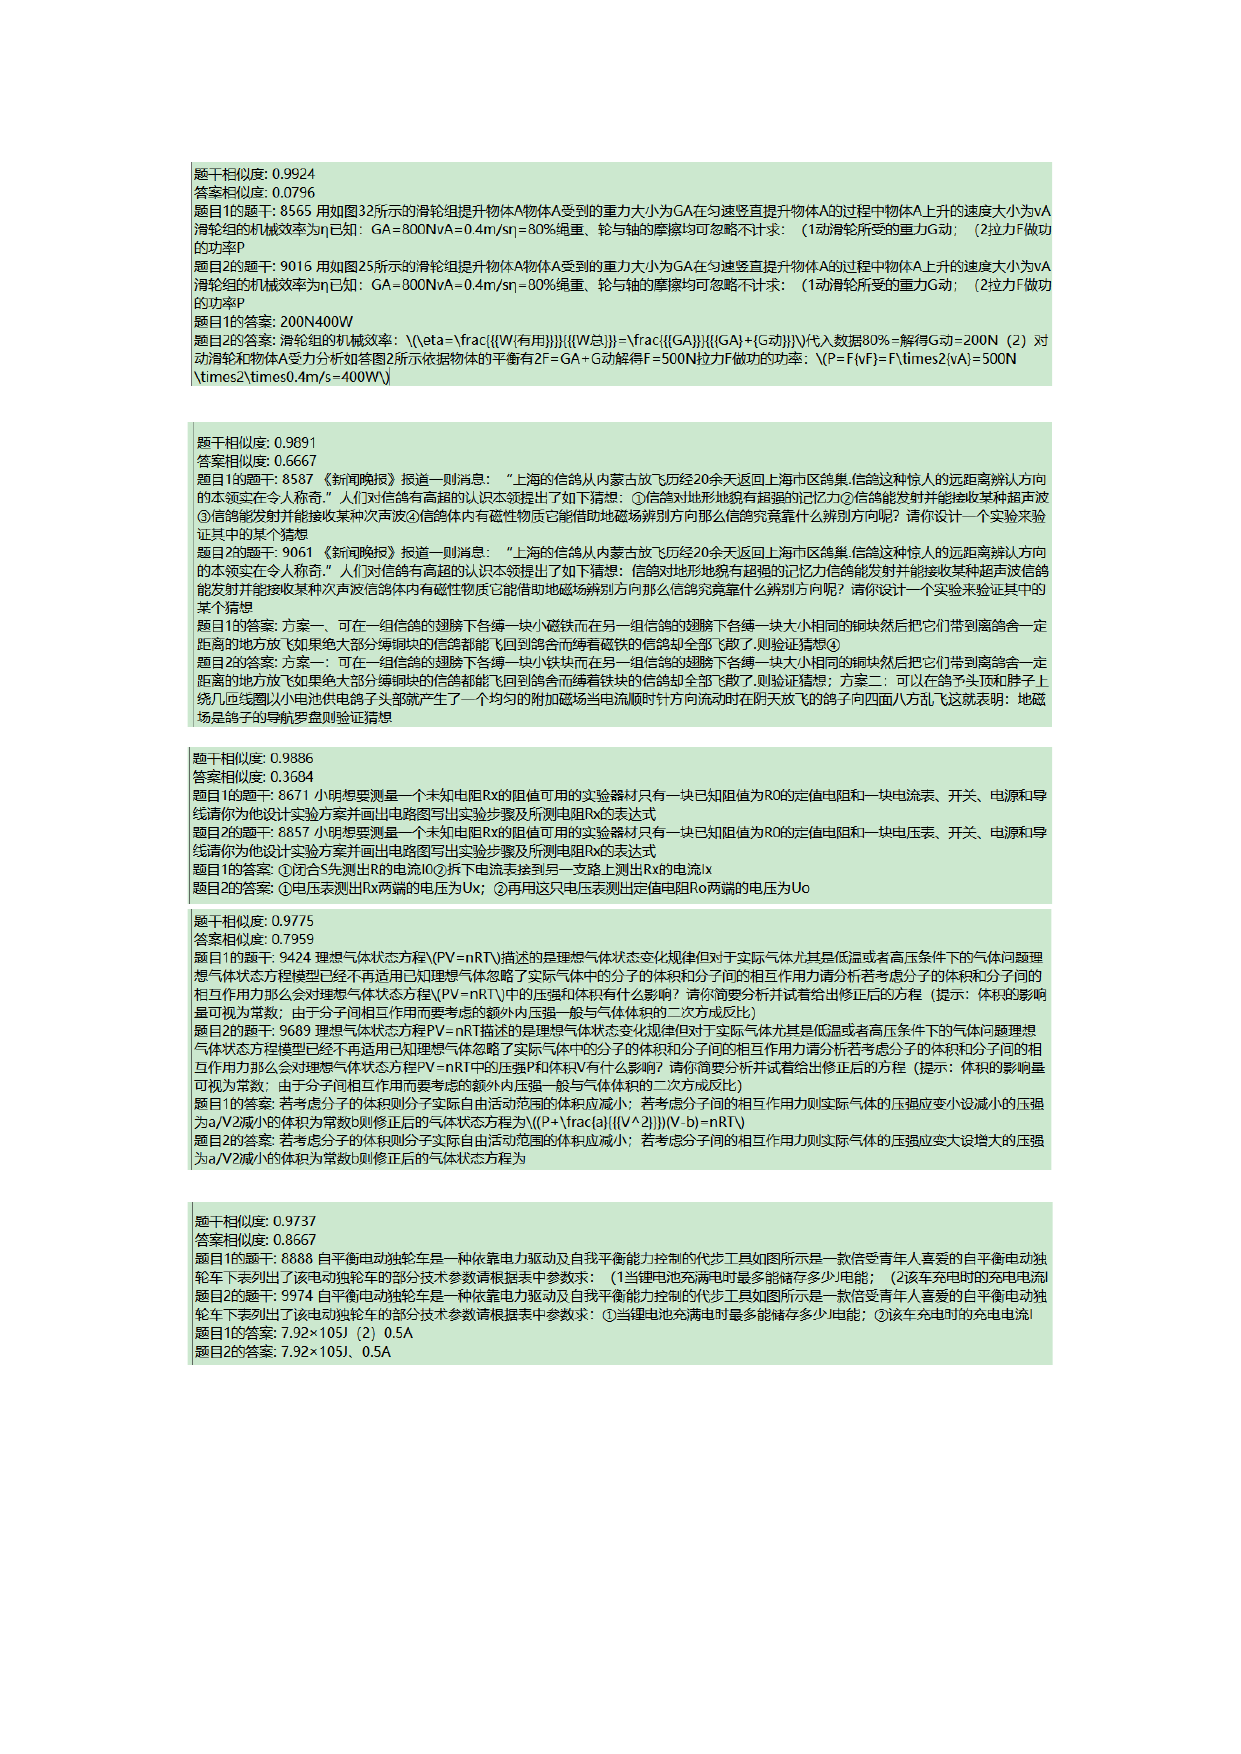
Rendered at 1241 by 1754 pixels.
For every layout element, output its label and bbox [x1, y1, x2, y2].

picture [187, 162, 1053, 386]
picture [187, 422, 1052, 727]
picture [187, 909, 1052, 1170]
picture [187, 1202, 1053, 1365]
picture [187, 747, 1053, 904]
